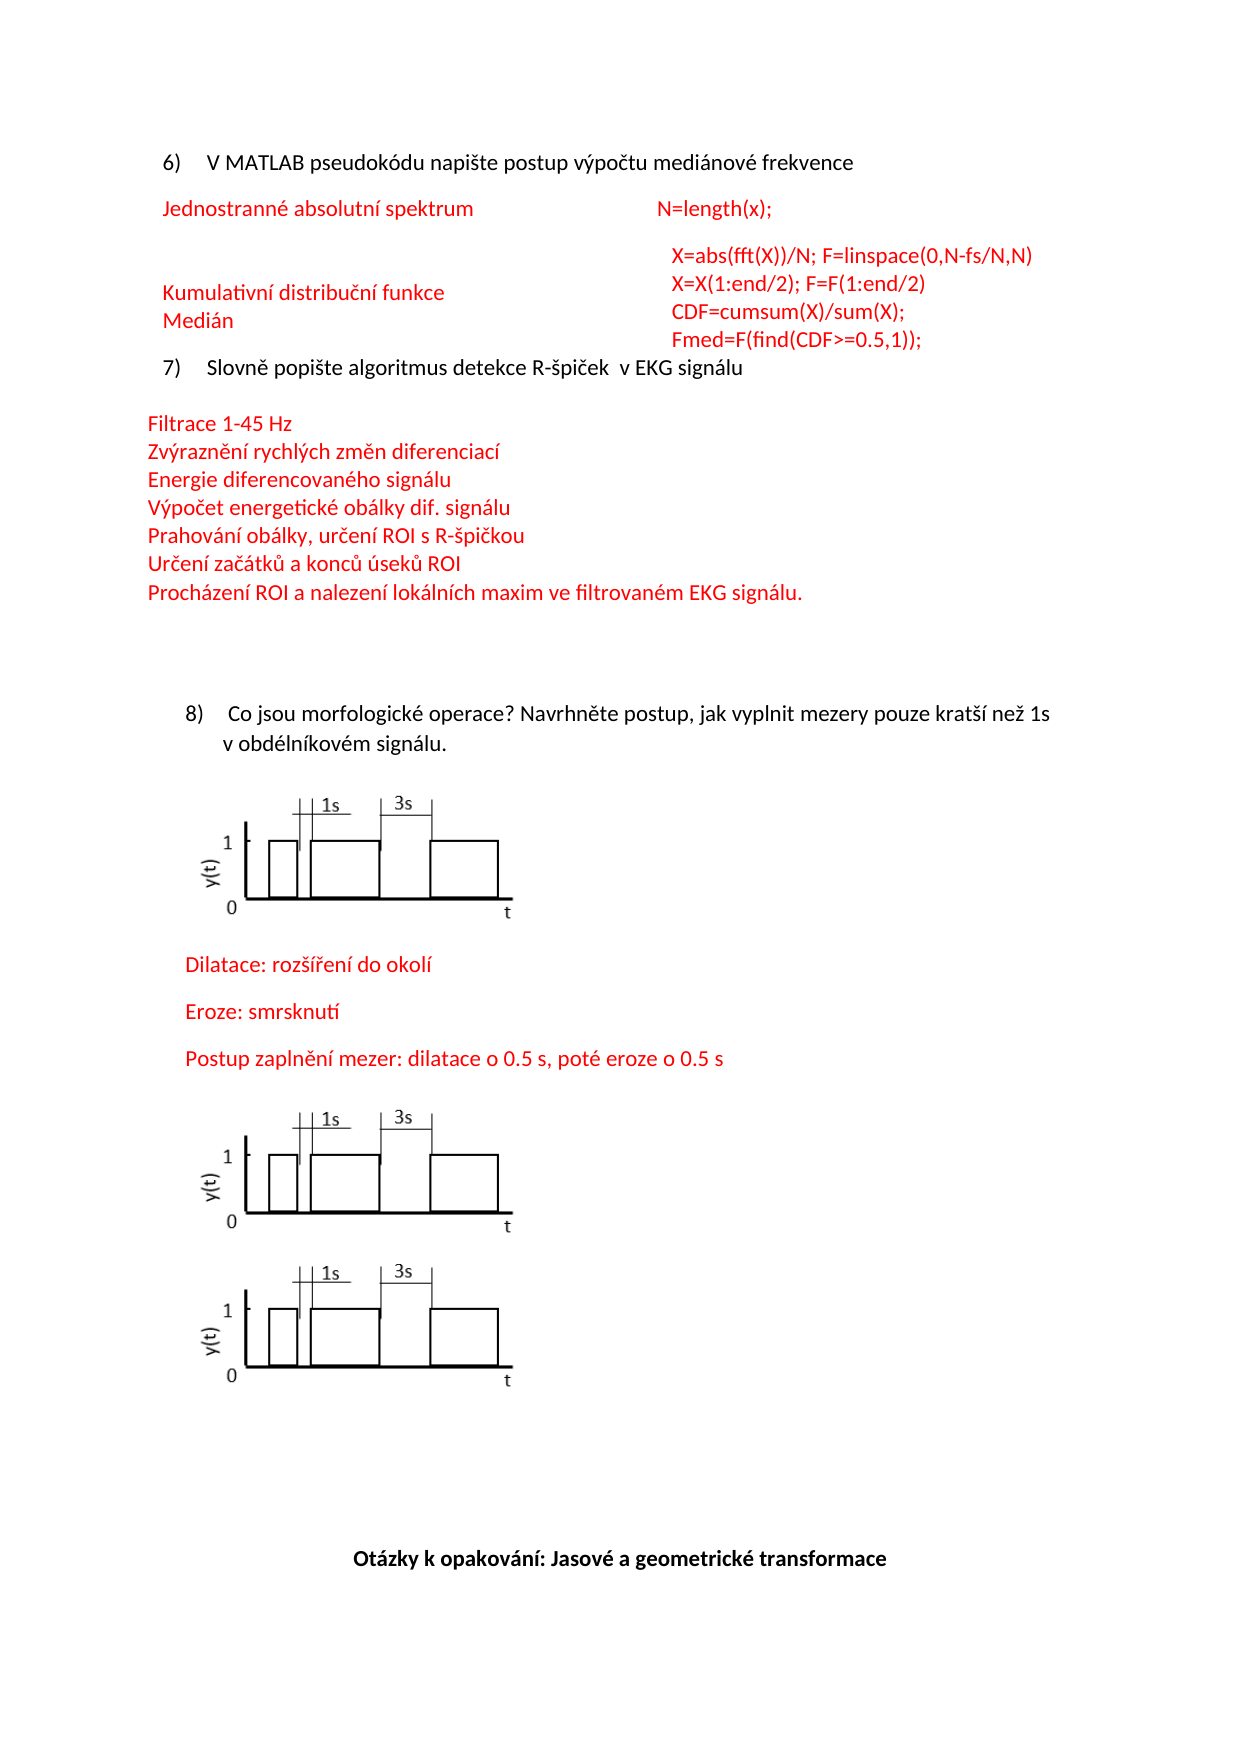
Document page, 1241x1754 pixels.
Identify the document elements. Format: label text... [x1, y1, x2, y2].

text Kumulativní distribuční funkce [162, 278, 583, 307]
picture [185, 776, 525, 932]
text Filtrace 1-45 Hz [148, 409, 1093, 437]
text Dilatace: rozšíření do okolí [185, 950, 1093, 978]
text Zvýraznění rychlých změn diferenciací [148, 437, 1093, 466]
list V MATLAB pseudokódu napište postup výpočtu mediánové frekvence [162, 148, 1093, 176]
picture [185, 1264, 525, 1400]
text Eroze: smrsknutí [185, 997, 1093, 1025]
text Otázky k opakování: Jasové a geometrické transformace [148, 1544, 1093, 1573]
text Výpočet energetické obálky dif. signálu [148, 493, 1093, 522]
text CDF=cumsum(X)/sum(X); [672, 297, 1093, 325]
text Energie diferencovaného signálu [148, 466, 1093, 493]
text X=abs(fft(X))/N; F=linspace(0,N-fs/N,N) [672, 241, 1093, 269]
text Fmed=F(find(CDF>=0.5,1)); [672, 325, 1093, 353]
text Určení začátků a konců úseků ROI [148, 549, 1093, 578]
text Jednostranné absolutní spektrum [162, 194, 583, 222]
text X=X(1:end/2); F=F(1:end/2) [672, 269, 1093, 297]
text MediánN=length(x); [162, 307, 583, 334]
list Co jsou morfologické operace? Navrhněte postup, jak vyplnit mezery pouze kratší než 1s v obdélníkovém signálu. [185, 699, 1093, 758]
picture [185, 1090, 525, 1246]
list Slovně popište algoritmus detekce R-špiček v EKG signálu [162, 353, 1093, 381]
text Postup zaplnění mezer: dilatace o 0.5 s, poté eroze o 0.5 s [185, 1044, 1093, 1072]
text Procházení ROI a nalezení lokálních maxim ve filtrovaném EKG signálu. [148, 578, 1093, 606]
text Prahování obálky, určení ROI s R-špičkou [148, 522, 1093, 549]
